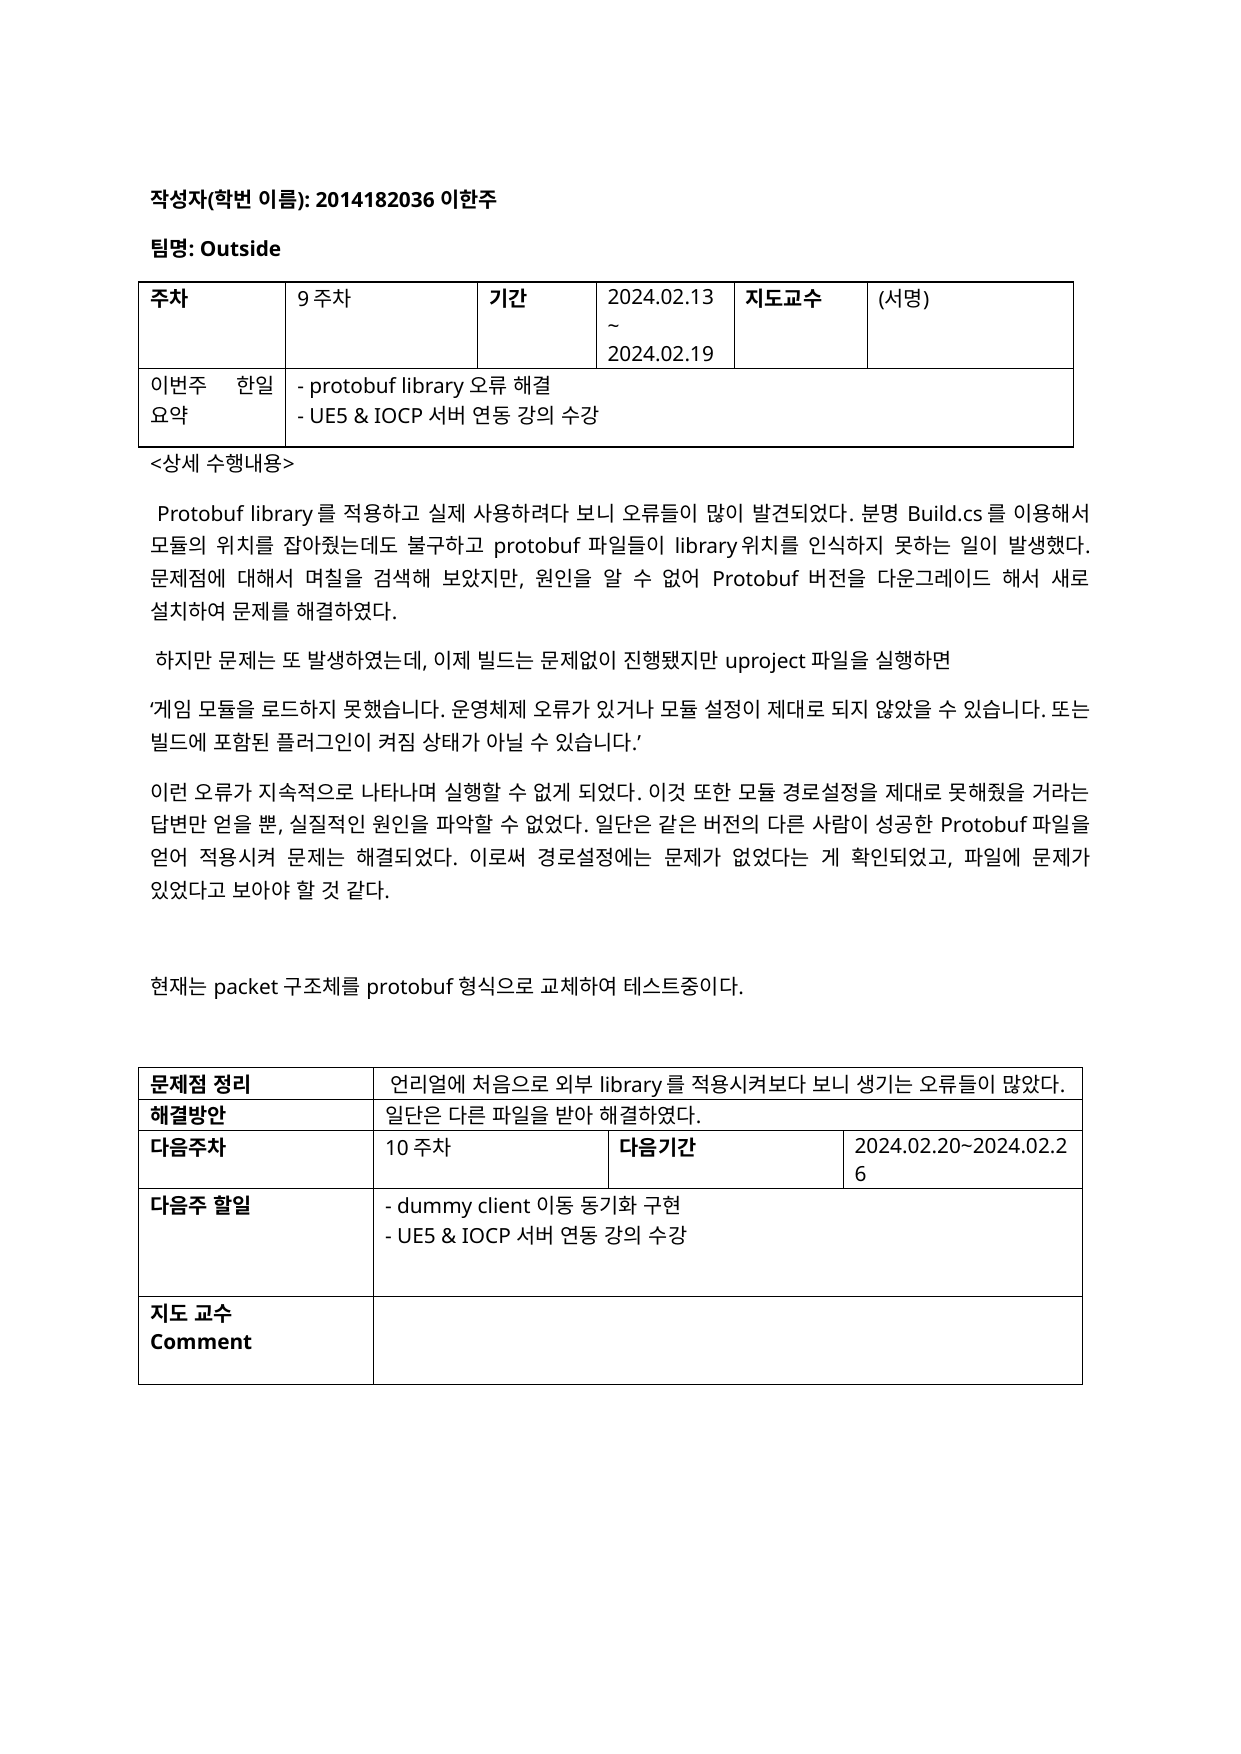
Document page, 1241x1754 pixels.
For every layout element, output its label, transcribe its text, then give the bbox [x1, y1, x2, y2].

table_cell 10주차 [374, 1131, 608, 1188]
table_cell 2024.02.20~2024.02.26 [844, 1131, 1082, 1188]
table_cell 지도 교수 Comment [139, 1297, 373, 1383]
table_header 문제점 정리 [139, 1068, 373, 1099]
text 하지만 문제는 또 발생하였는데, 이제 빌드는 문제없이 진행됐지만 uproject 파일을 실행하면 [150, 644, 1090, 675]
text Protobuf library를 적용하고 실제 사용하려다 보니 오류들이 많이 발견되었다. 분명 Build.cs를 이용해서 모듈의 위치를 잡아줬는데도 불구하고 protobuf 파일들이 library위치를 인식하지 못하는 일이 발생했다. 문제점에 대해서 며칠을 검색해 보았지만, 원인을 알 수 없어 Protobuf 버전을 다운그레이드 해서 새로 설치하여 문제를 해결하였다. [150, 497, 1090, 625]
table_cell - dummy client 이동 동기화 구현 - UE5 & IOCP 서버 연동 강의 수강 [374, 1189, 1082, 1296]
table_cell 다음기간 [609, 1131, 843, 1188]
text ‘게임 모듈을 로드하지 못했습니다. 운영체제 오류가 있거나 모듈 설정이 제대로 되지 않았을 수 있습니다. 또는 빌드에 포함된 플러그인이 켜짐 상태가 아닐 수 있습니다.’ [150, 694, 1090, 757]
table_header 지도교수 [735, 283, 867, 368]
table_header 2024.02.13~ 2024.02.19 [597, 283, 734, 368]
text 이런 오류가 지속적으로 나타나며 실행할 수 없게 되었다. 이것 또한 모듈 경로설정을 제대로 못해줬을 거라는 답변만 얻을 뿐, 실질적인 원인을 파악할 수 없었다. 일단은 같은 버전의 다른 사람이 성공한 Protobuf 파일을 얻어 적용시켜 문제는 해결되었다. 이로써 경로설정에는 문제가 없었다는 게 확인되었고, 파일에 문제가 있었다고 보아야 할 것 같다. [150, 776, 1090, 904]
table_header 9주차 [286, 283, 477, 368]
table_cell [374, 1297, 1082, 1383]
table_cell - protobuf library 오류 해결 - UE5 & IOCP 서버 연동 강의 수강 [286, 369, 1073, 446]
table_cell 일단은 다른 파일을 받아 해결하였다. [374, 1100, 1082, 1130]
table_cell 이번주 한일 요약 [139, 369, 285, 446]
text 현재는 packet 구조체를 protobuf 형식으로 교체하여 테스트중이다. [150, 971, 1090, 1001]
table_header (서명) [868, 283, 1073, 368]
table_header 언리얼에 처음으로 외부 library를 적용시켜보다 보니 생기는 오류들이 많았다. [374, 1068, 1082, 1099]
table_cell 다음주차 [139, 1131, 373, 1188]
text <상세 수행내용> [150, 447, 1090, 478]
table_header 주차 [139, 283, 285, 368]
table_cell 해결방안 [139, 1100, 373, 1130]
table_header 기간 [478, 283, 596, 368]
table_cell 다음주 할일 [139, 1189, 373, 1296]
